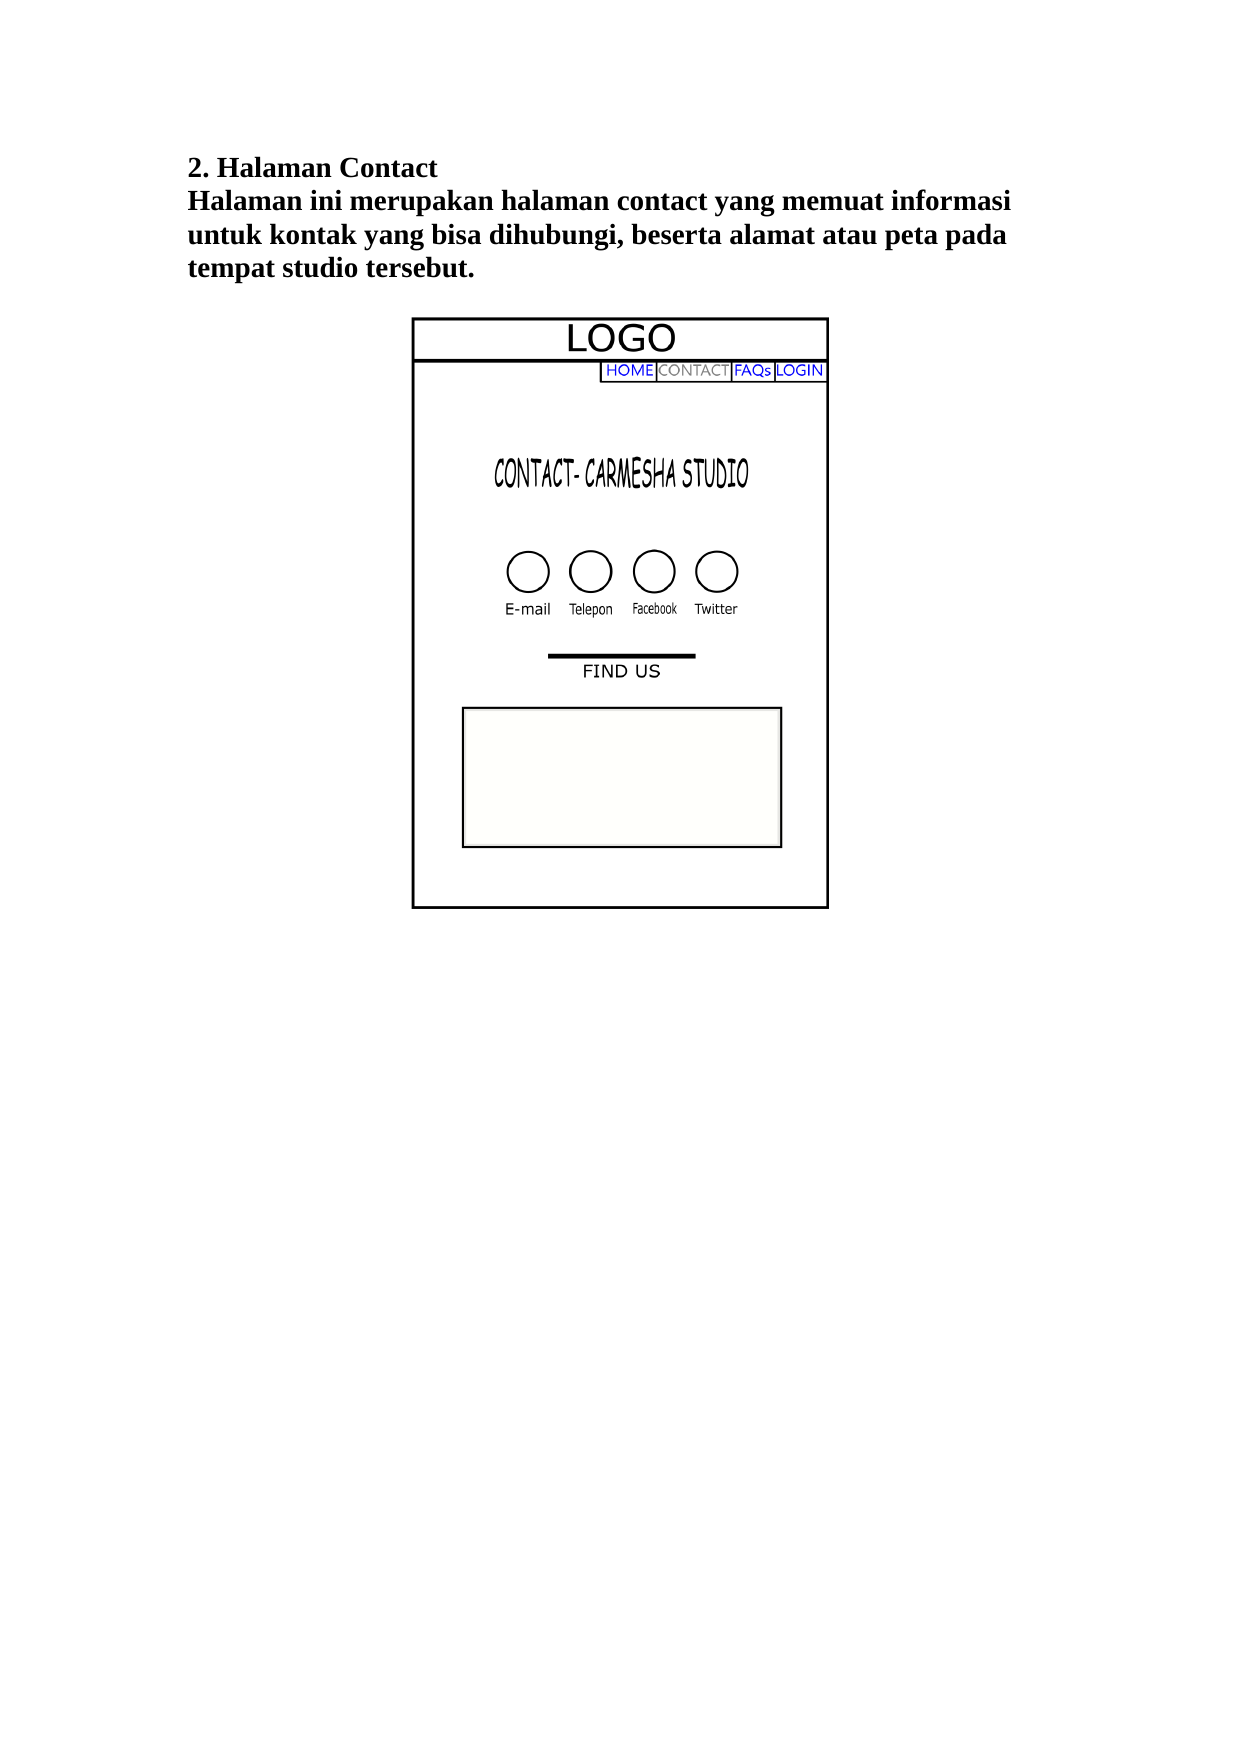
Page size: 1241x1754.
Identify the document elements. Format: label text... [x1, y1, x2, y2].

picture [411, 317, 829, 909]
list Halaman ini merupakan halaman contact yang memuat informasi untuk kontak yang bisa dihubungi, beserta alamat atau peta pada tempat studio tersebut. [187, 183, 1053, 284]
list Halaman Contact [187, 150, 1053, 183]
